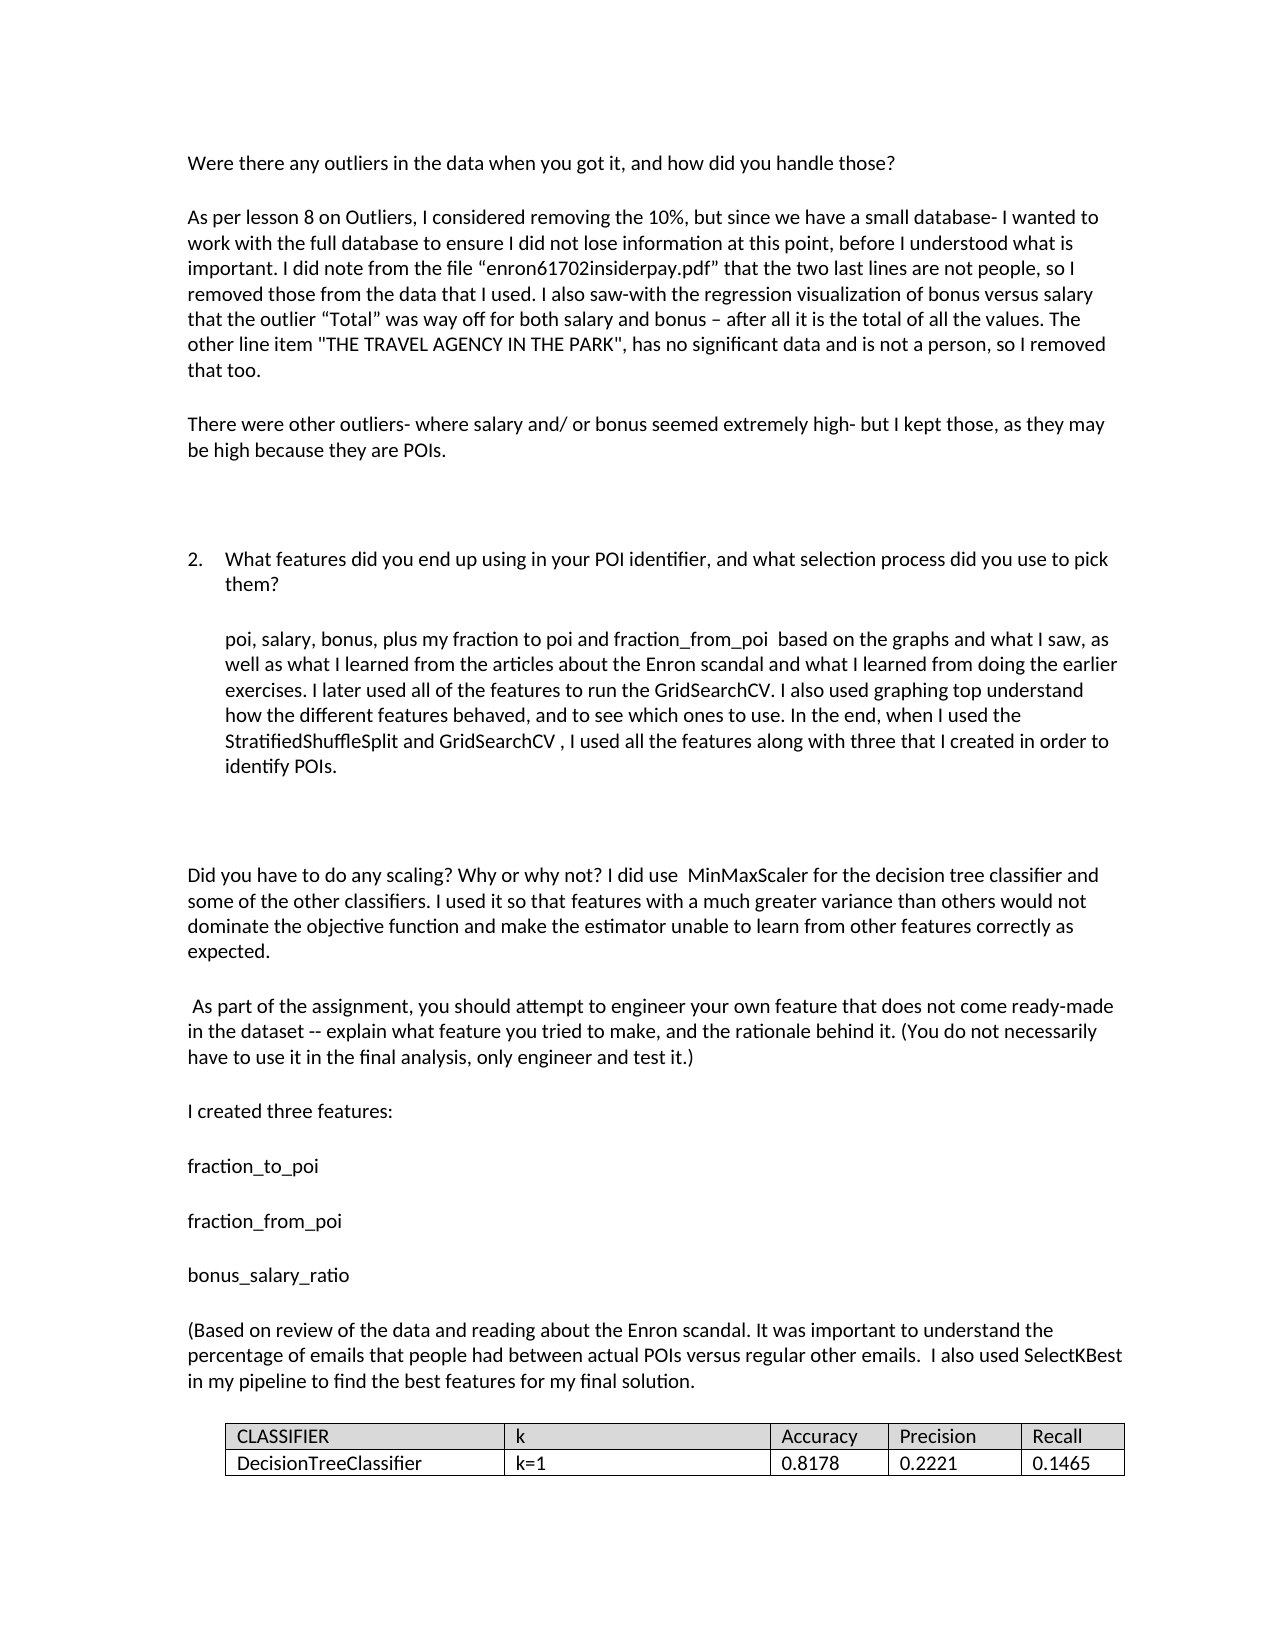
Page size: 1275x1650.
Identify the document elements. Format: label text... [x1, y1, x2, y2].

text bonus_salary_ratio [187, 1262, 1125, 1288]
table_cell 0.8178 [771, 1450, 888, 1475]
table_cell 0.1465 [1022, 1450, 1124, 1475]
text I created three features: [187, 1099, 1125, 1124]
text fraction_from_poi [187, 1208, 1125, 1233]
text As part of the assignment, you should attempt to engineer your own feature that does not come ready-made in the dataset -- explain what feature you tried to make, and the rationale behind it. (You do not necessarily have to use it in the final analysis, only engineer and test it.) [187, 993, 1125, 1069]
text fraction_to_poi [187, 1153, 1125, 1179]
table_header k [505, 1424, 770, 1449]
text Did you have to do any scaling? Why or why not? I did use MinMaxScaler for the decision tree classifier and some of the other classifiers. I used it so that features with a much greater variance than others would not dominate the objective function and make the estimator unable to learn from other features correctly as expected. [187, 862, 1125, 964]
table_header Precision [889, 1424, 1021, 1449]
table_cell 0.2221 [889, 1450, 1021, 1475]
table_header Accuracy [771, 1424, 888, 1449]
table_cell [226, 1450, 504, 1475]
list What features did you end up using in your POI identifier, and what selection process did you use to pick them? [187, 546, 1125, 597]
text poi, salary, bonus, plus my fraction to poi and fraction_from_poi based on the graphs and what I saw, as well as what I learned from the articles about the Enron scandal and what I learned from doing the earlier exercises. I later used all of the features to run the GridSearchCV. I also used graphing top understand how the different features behaved, and to see which ones to use. In the end, when I used the StratifiedShuffleSplit and GridSearchCV , I used all the features along with three that I created in order to identify POIs. [225, 626, 1125, 779]
text As per lesson 8 on Outliers, I considered removing the 10%, but since we have a small database- I wanted to work with the full database to ensure I did not lose information at this point, before I understood what is important. I did note from the file “enron61702insiderpay.pdf” that the two last lines are not people, so I removed those from the data that I used. I also saw-with the regression visualization of bonus versus salary that the outlier “Total” was way off for both salary and bonus – after all it is the total of all the values. The other line item "THE TRAVEL AGENCY IN THE PARK", has no significant data and is not a person, so I removed that too. [187, 204, 1125, 382]
text (Based on review of the data and reading about the Enron scandal. It was important to understand the percentage of emails that people had between actual POIs versus regular other emails. I also used SelectKBest in my pipeline to find the best features for my final solution. [187, 1317, 1125, 1393]
text Were there any outliers in the data when you got it, and how did you handle those? [187, 150, 1125, 175]
table_cell k=1 [505, 1450, 770, 1475]
table_header CLASSIFIER [226, 1424, 504, 1449]
text There were other outliers- where salary and/ or bonus seemed extremely high- but I kept those, as they may be high because they are POIs. [187, 412, 1125, 462]
table_header Recall [1022, 1424, 1124, 1449]
